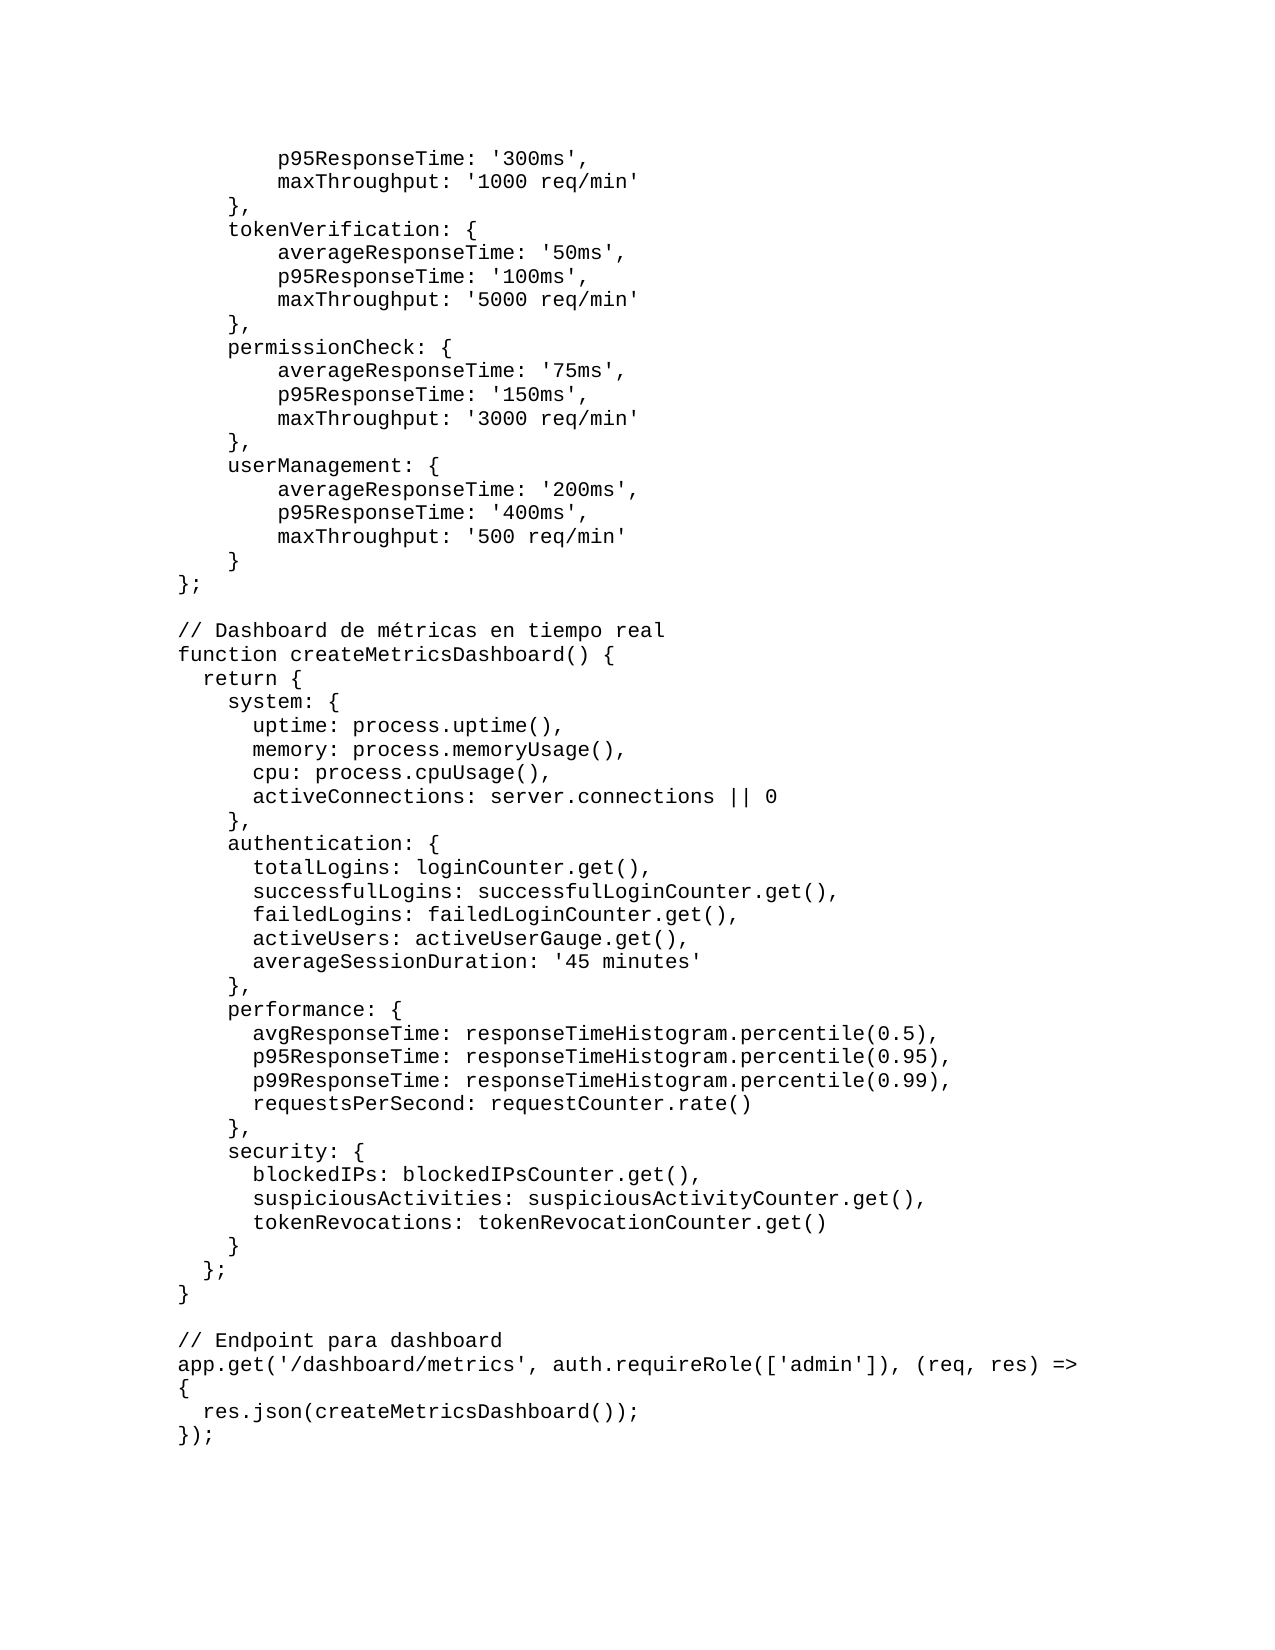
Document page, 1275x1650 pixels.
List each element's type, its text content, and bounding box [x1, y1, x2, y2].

text app.get('/dashboard/metrics', auth.requireRole(['admin']), (req, res) => { [177, 1353, 1098, 1401]
text maxThroughput: '5000 req/min' [177, 289, 1098, 313]
text p95ResponseTime: '300ms', [177, 148, 1098, 171]
text activeConnections: server.connections || 0 [177, 786, 1098, 810]
text }); [177, 1424, 1098, 1448]
text }, [177, 313, 1098, 337]
text }, [177, 975, 1098, 999]
text }, [177, 431, 1098, 455]
text }; [177, 573, 1098, 597]
text successfulLogins: successfulLoginCounter.get(), [177, 881, 1098, 904]
text tokenRevocations: tokenRevocationCounter.get() [177, 1212, 1098, 1235]
text // Dashboard de métricas en tiempo real [177, 621, 1098, 644]
text } [177, 549, 1098, 573]
text p95ResponseTime: '100ms', [177, 266, 1098, 289]
text averageResponseTime: '200ms', [177, 479, 1098, 502]
text function createMetricsDashboard() { [177, 644, 1098, 668]
text security: { [177, 1141, 1098, 1164]
text averageSessionDuration: '45 minutes' [177, 952, 1098, 975]
text activeUsers: activeUserGauge.get(), [177, 928, 1098, 952]
text maxThroughput: '500 req/min' [177, 526, 1098, 549]
text }, [177, 1117, 1098, 1141]
text totalLogins: loginCounter.get(), [177, 857, 1098, 881]
text p95ResponseTime: responseTimeHistogram.percentile(0.95), [177, 1046, 1098, 1070]
text } [177, 1235, 1098, 1259]
text failedLogins: failedLoginCounter.get(), [177, 904, 1098, 928]
text maxThroughput: '3000 req/min' [177, 408, 1098, 431]
text return { [177, 668, 1098, 691]
text } [177, 1283, 1098, 1306]
text suspiciousActivities: suspiciousActivityCounter.get(), [177, 1188, 1098, 1212]
text maxThroughput: '1000 req/min' [177, 171, 1098, 195]
text memory: process.memoryUsage(), [177, 739, 1098, 762]
text }; [177, 1259, 1098, 1283]
text averageResponseTime: '75ms', [177, 360, 1098, 384]
text p99ResponseTime: responseTimeHistogram.percentile(0.99), [177, 1070, 1098, 1093]
text res.json(createMetricsDashboard()); [177, 1401, 1098, 1424]
text userManagement: { [177, 455, 1098, 479]
text requestsPerSecond: requestCounter.rate() [177, 1093, 1098, 1117]
text blockedIPs: blockedIPsCounter.get(), [177, 1164, 1098, 1188]
text authentication: { [177, 833, 1098, 857]
text p95ResponseTime: '150ms', [177, 384, 1098, 408]
text }, [177, 810, 1098, 833]
text }, [177, 195, 1098, 218]
text permissionCheck: { [177, 337, 1098, 360]
text tokenVerification: { [177, 218, 1098, 242]
text p95ResponseTime: '400ms', [177, 502, 1098, 526]
text // Endpoint para dashboard [177, 1330, 1098, 1353]
text averageResponseTime: '50ms', [177, 242, 1098, 266]
text cpu: process.cpuUsage(), [177, 762, 1098, 786]
text uptime: process.uptime(), [177, 715, 1098, 739]
text avgResponseTime: responseTimeHistogram.percentile(0.5), [177, 1022, 1098, 1046]
text performance: { [177, 999, 1098, 1022]
text system: { [177, 691, 1098, 715]
